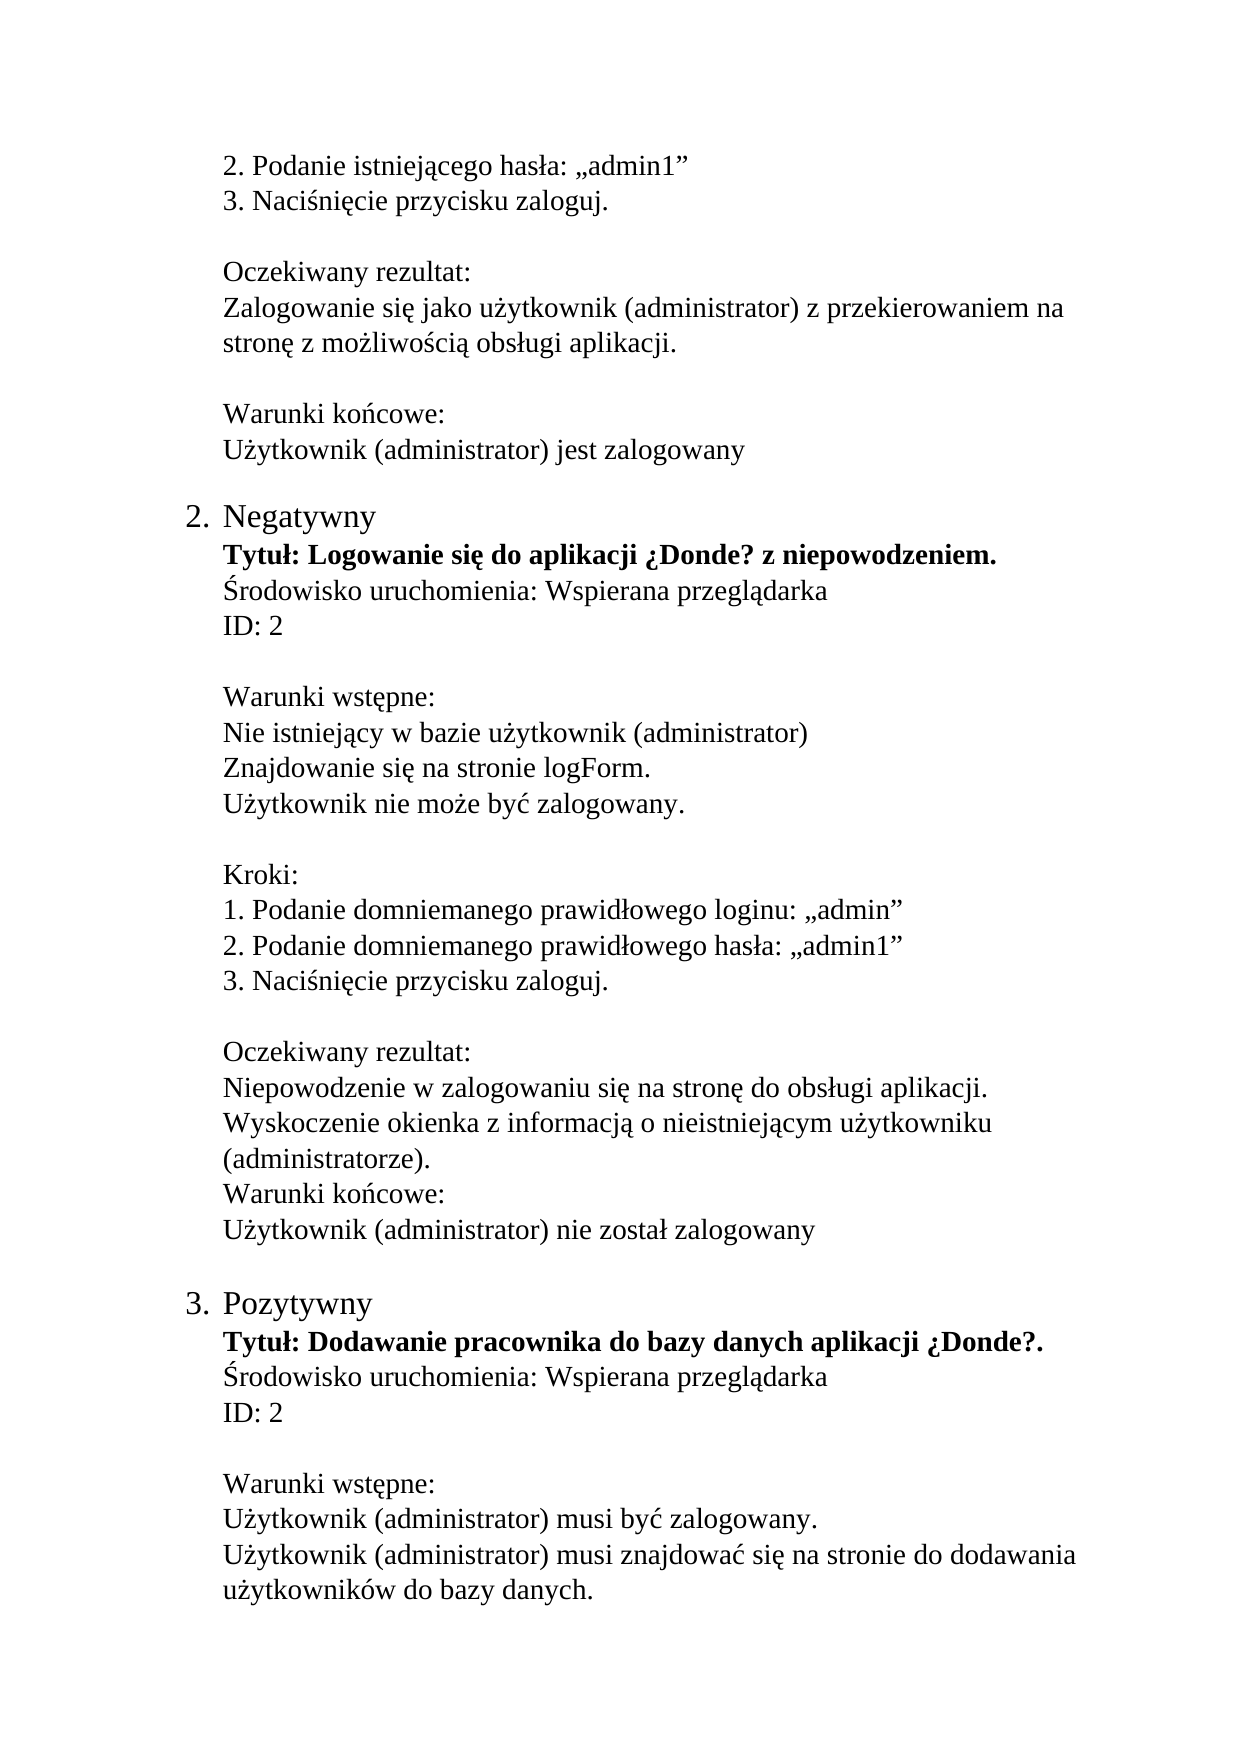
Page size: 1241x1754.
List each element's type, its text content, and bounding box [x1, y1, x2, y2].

list Pozytywny [185, 1283, 1093, 1322]
list Nie istniejący w bazie użytkownik (administrator) [223, 715, 1093, 748]
list Warunki końcowe: [223, 1177, 1093, 1210]
list Niepowodzenie w zalogowaniu się na stronę do obsługi aplikacji. [223, 1070, 1093, 1104]
list Użytkownik (administrator) jest zalogowany [223, 432, 1093, 495]
list Kroki: [223, 857, 1093, 891]
list 2. Podanie domniemanego prawidłowego hasła: „admin1” [223, 928, 1093, 962]
list ID: 2 [223, 1395, 1093, 1428]
list Oczekiwany rezultat: [223, 254, 1093, 288]
list Warunki końcowe: [223, 396, 1093, 430]
list ID: 2 [223, 608, 1093, 642]
list Oczekiwany rezultat: [223, 1034, 1093, 1068]
list Warunki wstępne: [223, 1466, 1093, 1499]
list Użytkownik nie może być zalogowany. [223, 786, 1093, 819]
list Negatywny [185, 497, 1093, 535]
list 1. Podanie domniemanego prawidłowego loginu: „admin” [223, 892, 1093, 926]
list Wyskoczenie okienka z informacją o nieistniejącym użytkowniku (administratorze). [223, 1106, 1093, 1175]
list Tytuł: Dodawanie pracownika do bazy danych aplikacji ¿Donde?. [223, 1324, 1093, 1357]
list Zalogowanie się jako użytkownik (administrator) z przekierowaniem na stronę z możliwością obsługi aplikacji. [223, 290, 1093, 359]
list 3. Naciśnięcie przycisku zaloguj. [223, 183, 1093, 217]
list 2. Podanie istniejącego hasła: „admin1” [223, 148, 1093, 181]
list Użytkownik (administrator) nie został zalogowany [223, 1212, 1093, 1246]
list Tytuł: Logowanie się do aplikacji ¿Donde? z niepowodzeniem. [223, 537, 1093, 571]
list Środowisko uruchomienia: Wspierana przeglądarka [223, 1359, 1093, 1393]
list Użytkownik (administrator) musi być zalogowany. [223, 1501, 1093, 1535]
list Środowisko uruchomienia: Wspierana przeglądarka [223, 573, 1093, 606]
list Warunki wstępne: [223, 679, 1093, 713]
list Znajdowanie się na stronie logForm. [223, 750, 1093, 784]
list 3. Naciśnięcie przycisku zaloguj. [223, 963, 1093, 997]
list Użytkownik (administrator) musi znajdować się na stronie do dodawania użytkowników do bazy danych. [223, 1537, 1093, 1606]
